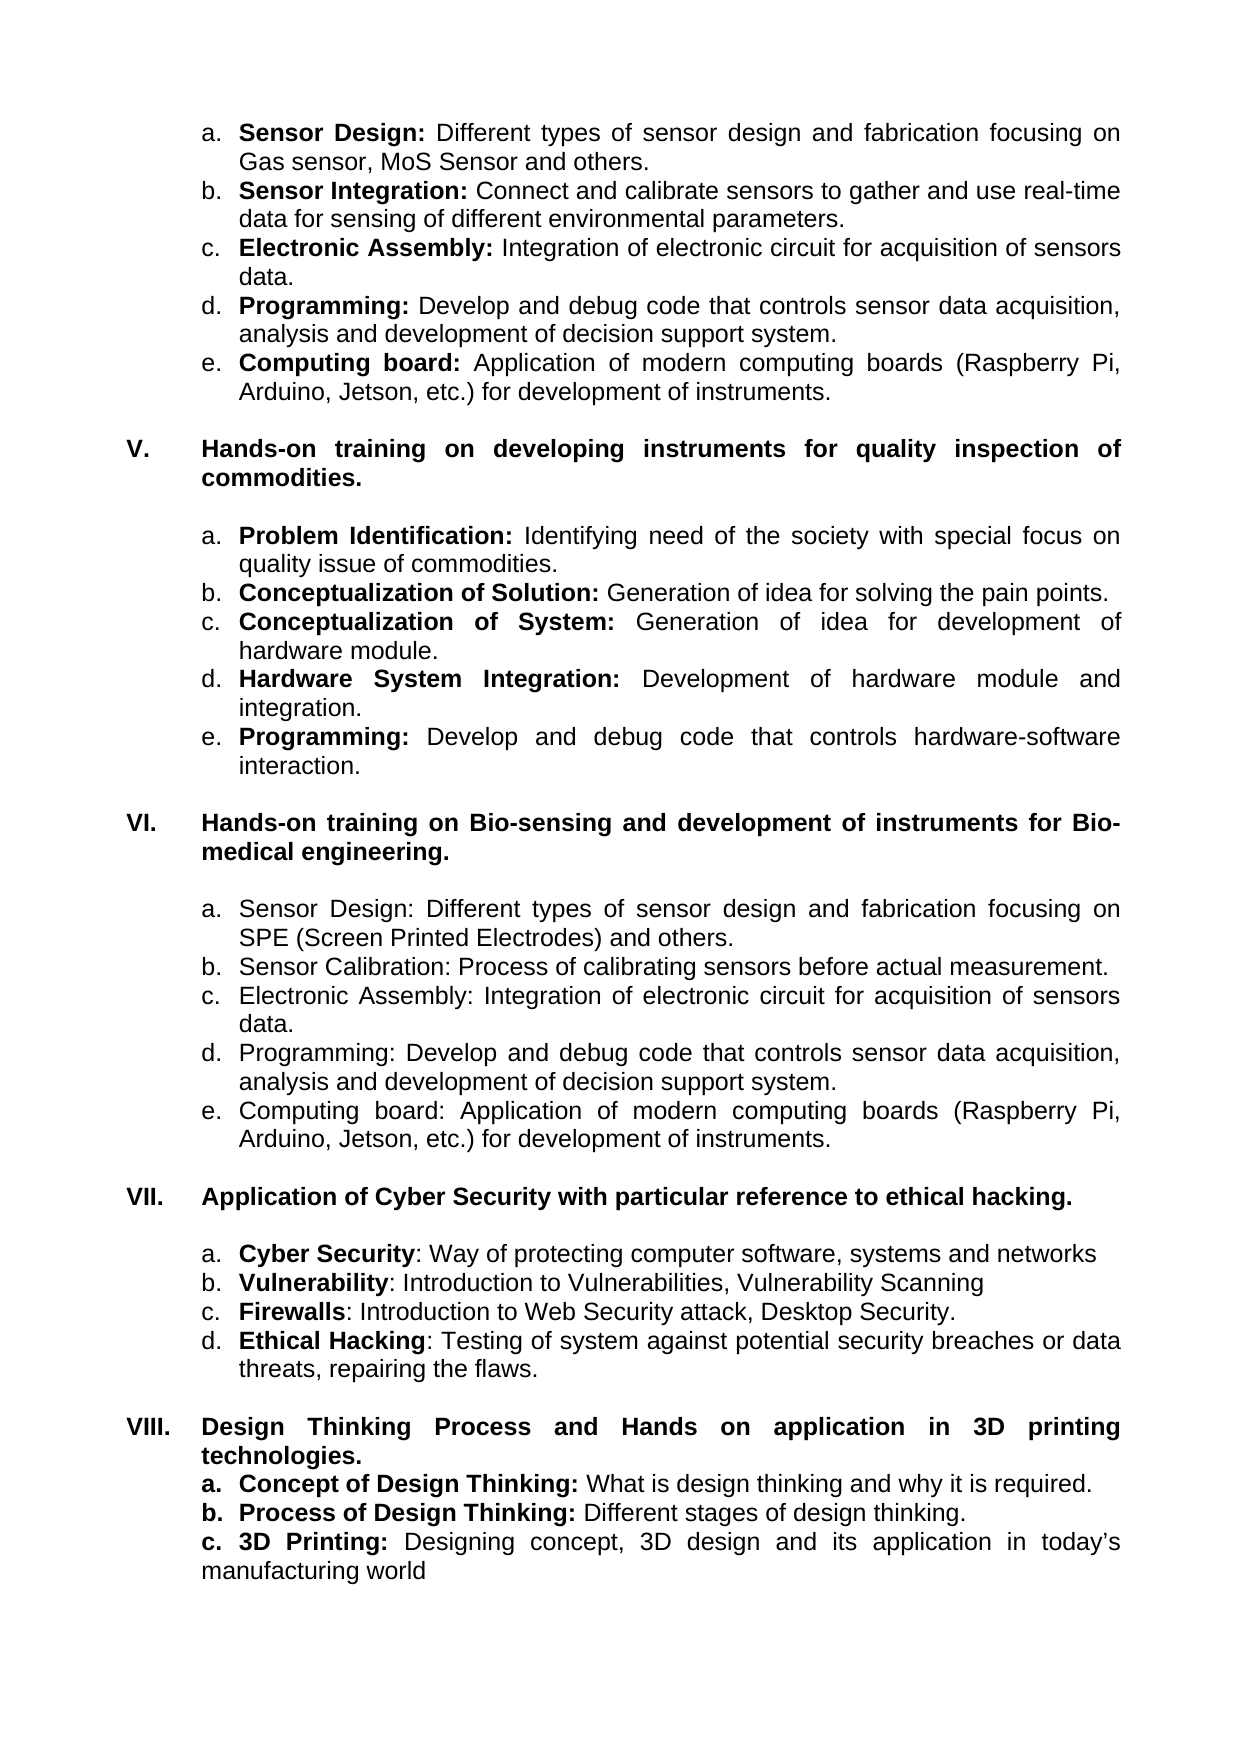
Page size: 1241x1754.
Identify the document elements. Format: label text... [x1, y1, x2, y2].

list Hardware System Integration: Development of hardware module and integration. [201, 664, 1122, 722]
list Computing board: Application of modern computing boards (Raspberry Pi, Arduino, Jetson, etc.) for development of instruments. [201, 348, 1122, 406]
list Conceptualization of Solution: Generation of idea for solving the pain points. [201, 578, 1122, 607]
list Hands-on training on developing instruments for quality inspection of commodities. [126, 434, 1122, 492]
list Programming: Develop and debug code that controls sensor data acquisition, analysis and development of decision support system. [201, 291, 1122, 348]
list a. Sensor Design: Different types of sensor design and fabrication focusing on SPE (Screen Printed Electrodes) and others. [201, 894, 1122, 952]
text a. Concept of Design Thinking: What is design thinking and why it is required. [201, 1469, 1122, 1498]
list b. Sensor Calibration: Process of calibrating sensors before actual measurement. [201, 952, 1122, 981]
text c. 3D Printing: Designing concept, 3D design and its application in today’s manufacturing world [201, 1527, 1122, 1584]
list Application of Cyber Security with particular reference to ethical hacking. [126, 1182, 1122, 1211]
list Programming: Develop and debug code that controls hardware-software interaction. [201, 722, 1122, 779]
list Sensor Integration: Connect and calibrate sensors to gather and use real-time data for sensing of different environmental parameters. [201, 176, 1122, 233]
list Firewalls: Introduction to Web Security attack, Desktop Security. [201, 1297, 1122, 1326]
list Ethical Hacking: Testing of system against potential security breaches or data threats, repairing the flaws. [201, 1326, 1122, 1383]
list e. Computing board: Application of modern computing boards (Raspberry Pi, Arduino, Jetson, etc.) for development of instruments. [201, 1096, 1122, 1153]
list Electronic Assembly: Integration of electronic circuit for acquisition of sensors data. [201, 233, 1122, 291]
list c. Electronic Assembly: Integration of electronic circuit for acquisition of sensors data. [201, 981, 1122, 1038]
list Sensor Design: Different types of sensor design and fabrication focusing on Gas sensor, MoS Sensor and others. [201, 118, 1122, 176]
list Hands-on training on Bio-sensing and development of instruments for Bio-medical engineering. [126, 808, 1122, 866]
list Cyber Security: Way of protecting computer software, systems and networks [201, 1239, 1122, 1268]
text b. Process of Design Thinking: Different stages of design thinking. [201, 1498, 1122, 1527]
list Vulnerability: Introduction to Vulnerabilities, Vulnerability Scanning [201, 1268, 1122, 1297]
list Design Thinking Process and Hands on application in 3D printing technologies. [126, 1412, 1122, 1469]
list Conceptualization of System: Generation of idea for development of hardware module. [201, 607, 1122, 664]
list d. Programming: Develop and debug code that controls sensor data acquisition, analysis and development of decision support system. [201, 1038, 1122, 1096]
list Problem Identification: Identifying need of the society with special focus on quality issue of commodities. [201, 521, 1122, 578]
